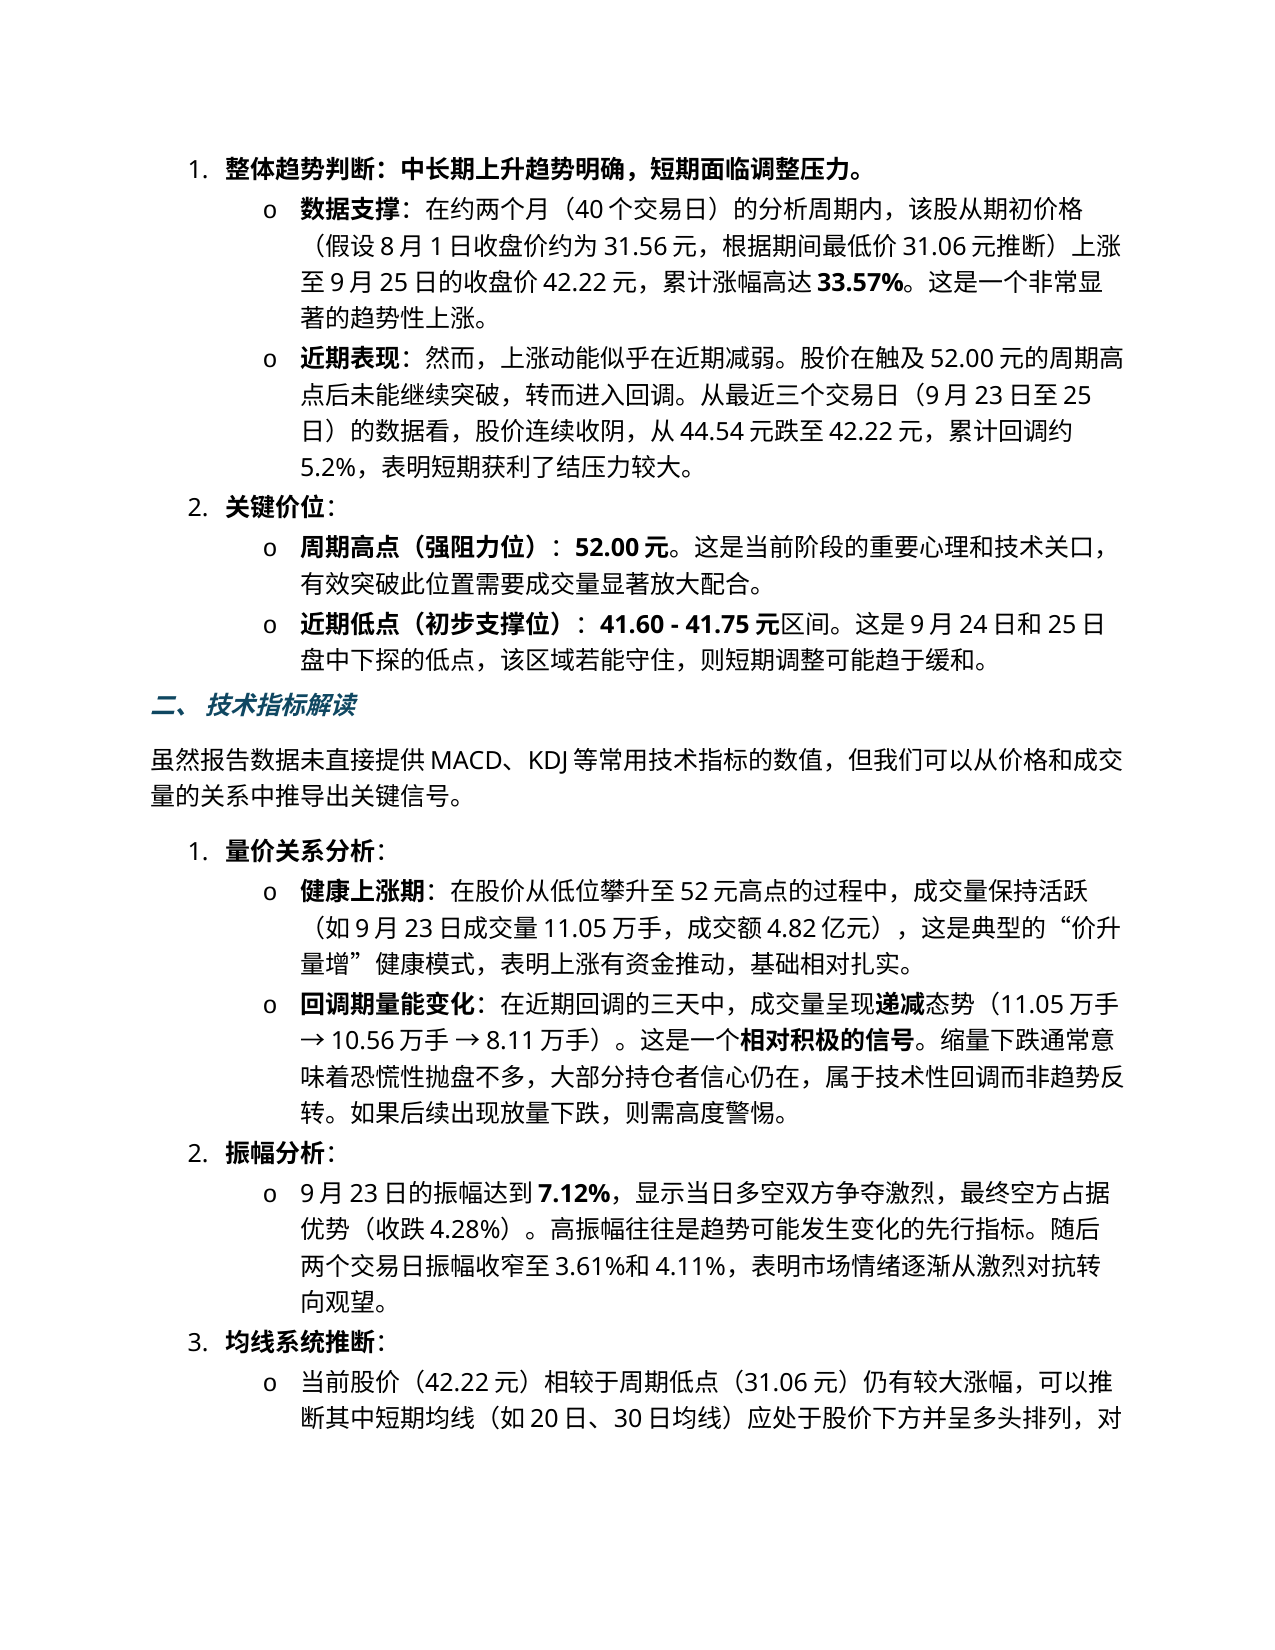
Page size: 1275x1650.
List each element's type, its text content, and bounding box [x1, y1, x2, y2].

list 量价关系分析： [187, 832, 1125, 868]
subtitle 二、 技术指标解读 [150, 685, 1125, 722]
list 近期表现：然而，上涨动能似乎在近期减弱。股价在触及52.00元的周期高点后未能继续突破，转而进入回调。从最近三个交易日（9月23日至25日）的数据看，股价连续收阴，从44.54元跌至42.22元，累计回调约5.2%，表明短期获利了结压力较大。 [262, 339, 1125, 484]
text 虽然报告数据未直接提供MACD、KDJ等常用技术指标的数值，但我们可以从价格和成交量的关系中推导出关键信号。 [150, 740, 1125, 813]
list 健康上涨期：在股价从低位攀升至52元高点的过程中，成交量保持活跃（如9月23日成交量11.05万手，成交额4.82亿元），这是典型的“价升量增”健康模式，表明上涨有资金推动，基础相对扎实。 [262, 872, 1125, 981]
list 振幅分析： [187, 1133, 1125, 1169]
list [262, 1362, 1125, 1435]
list 周期高点（强阻力位）：52.00元。这是当前阶段的重要心理和技术关口，有效突破此位置需要成交量显著放大配合。 [262, 528, 1125, 601]
list 关键价位： [187, 488, 1125, 524]
list 均线系统推断： [187, 1322, 1125, 1358]
list 回调期量能变化：在近期回调的三天中，成交量呈现递减态势（11.05万手 → 10.56万手 → 8.11万手）。这是一个相对积极的信号。缩量下跌通常意味着恐慌性抛盘不多，大部分持仓者信心仍在，属于技术性回调而非趋势反转。如果后续出现放量下跌，则需高度警惕。 [262, 984, 1125, 1129]
list 整体趋势判断：中长期上升趋势明确，短期面临调整压力。 [187, 150, 1125, 186]
list 9月23日的振幅达到7.12%，显示当日多空双方争夺激烈，最终空方占据优势（收跌4.28%）。高振幅往往是趋势可能发生变化的先行指标。随后两个交易日振幅收窄至3.61%和4.11%，表明市场情绪逐渐从激烈对抗转向观望。 [262, 1173, 1125, 1318]
list 近期低点（初步支撑位）：41.60 - 41.75元区间。这是9月24日和25日盘中下探的低点，该区域若能守住，则短期调整可能趋于缓和。 [262, 604, 1125, 677]
list 数据支撑：在约两个月（40个交易日）的分析周期内，该股从期初价格（假设8月1日收盘价约为31.56元，根据期间最低价31.06元推断）上涨至9月25日的收盘价42.22元，累计涨幅高达33.57%。这是一个非常显著的趋势性上涨。 [262, 190, 1125, 335]
